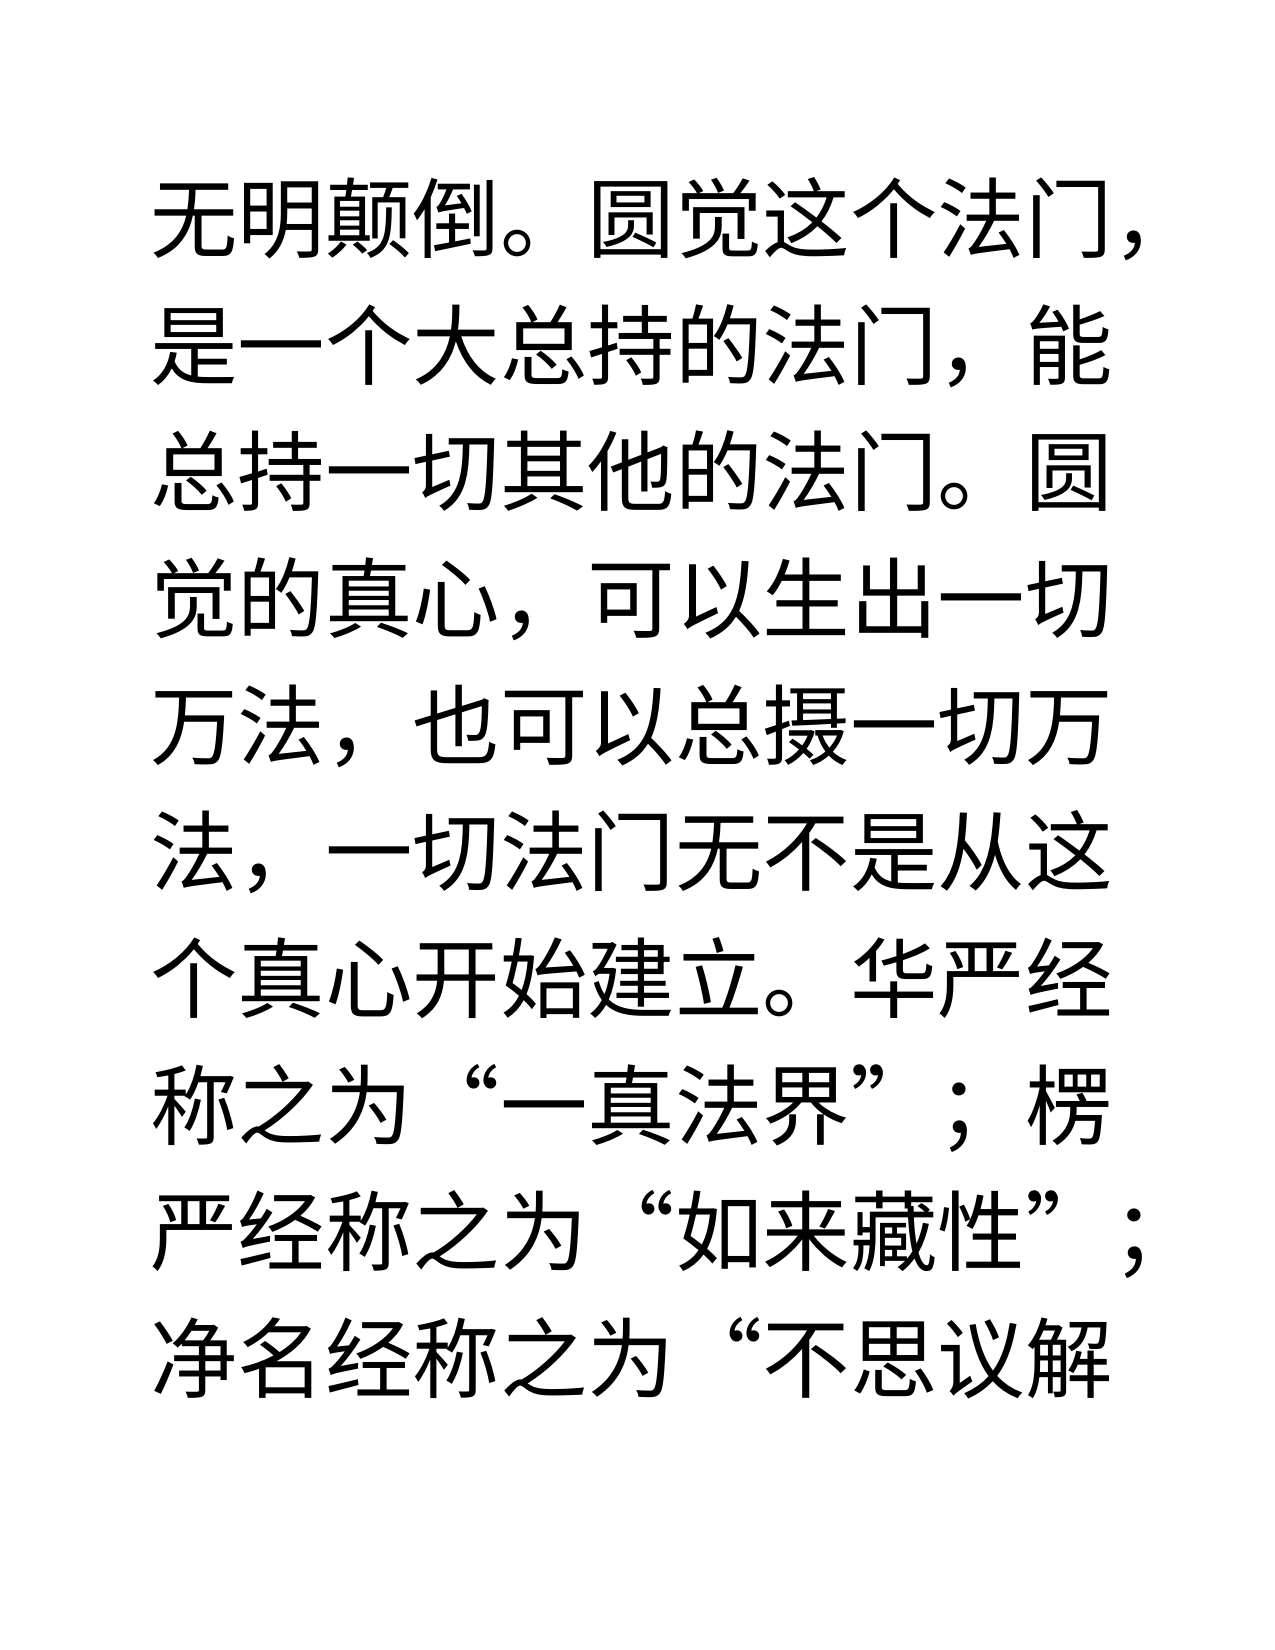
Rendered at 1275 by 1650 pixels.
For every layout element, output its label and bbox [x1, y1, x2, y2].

text [150, 150, 1125, 1417]
